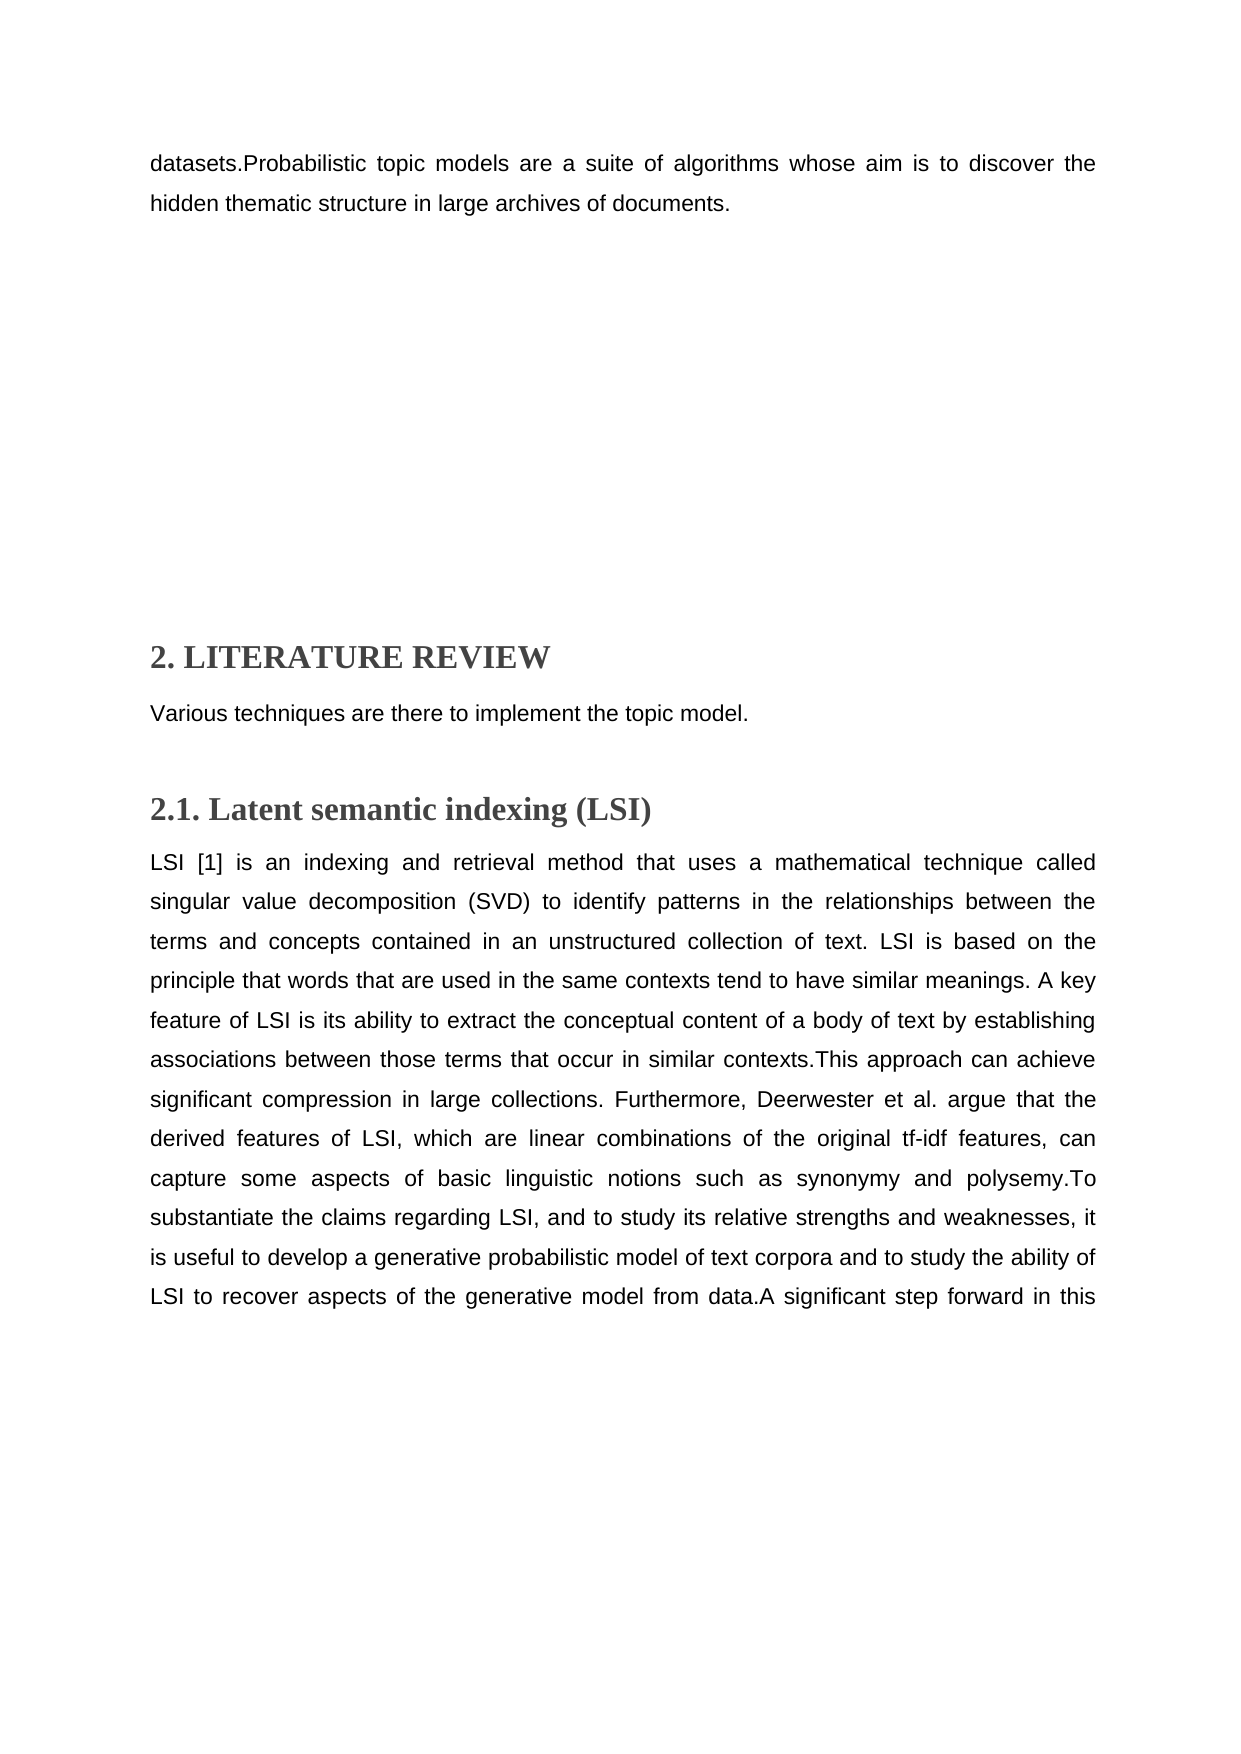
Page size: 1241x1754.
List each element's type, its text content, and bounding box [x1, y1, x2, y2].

subtitle 2.1. Latent semantic indexing (LSI) [150, 790, 1097, 828]
text Various techniques are there to implement the topic model. [150, 700, 1097, 727]
subtitle 2. LITERATURE REVIEW [150, 637, 1097, 675]
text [150, 150, 1097, 216]
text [150, 849, 1097, 1309]
